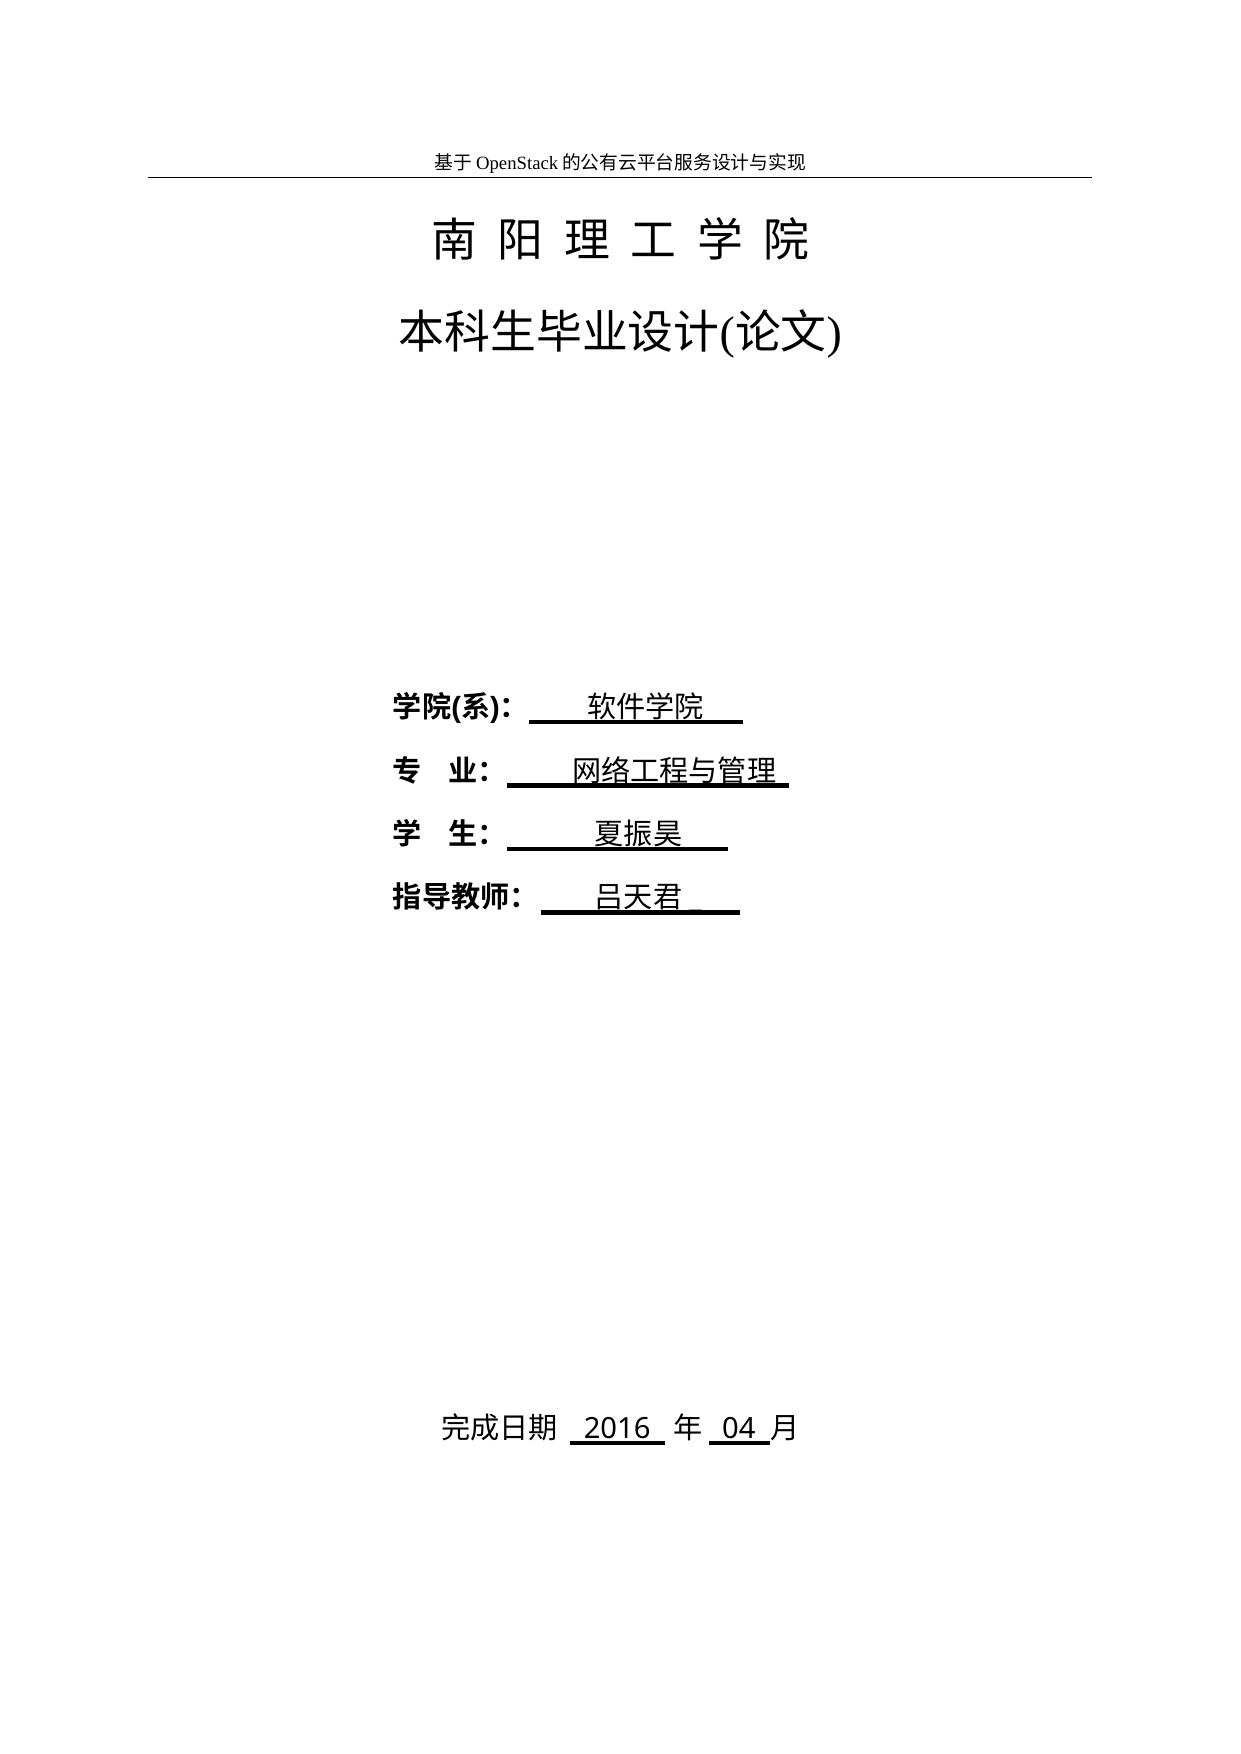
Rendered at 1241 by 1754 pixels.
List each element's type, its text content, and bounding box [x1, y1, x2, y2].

text 本科生毕业设计(论文) [148, 295, 1092, 361]
text 指导教师： 吕天君 _ [393, 874, 1092, 916]
text 学 生： 夏振昊 [393, 811, 1092, 853]
text 学院(系)： 软件学院 [393, 684, 1092, 726]
text 南 阳 理 工 学 院 [148, 203, 1092, 270]
text 完成日期 2016 年 04 月 [148, 1405, 1092, 1447]
text 专 业： 网络工程与管理 [393, 747, 1092, 789]
